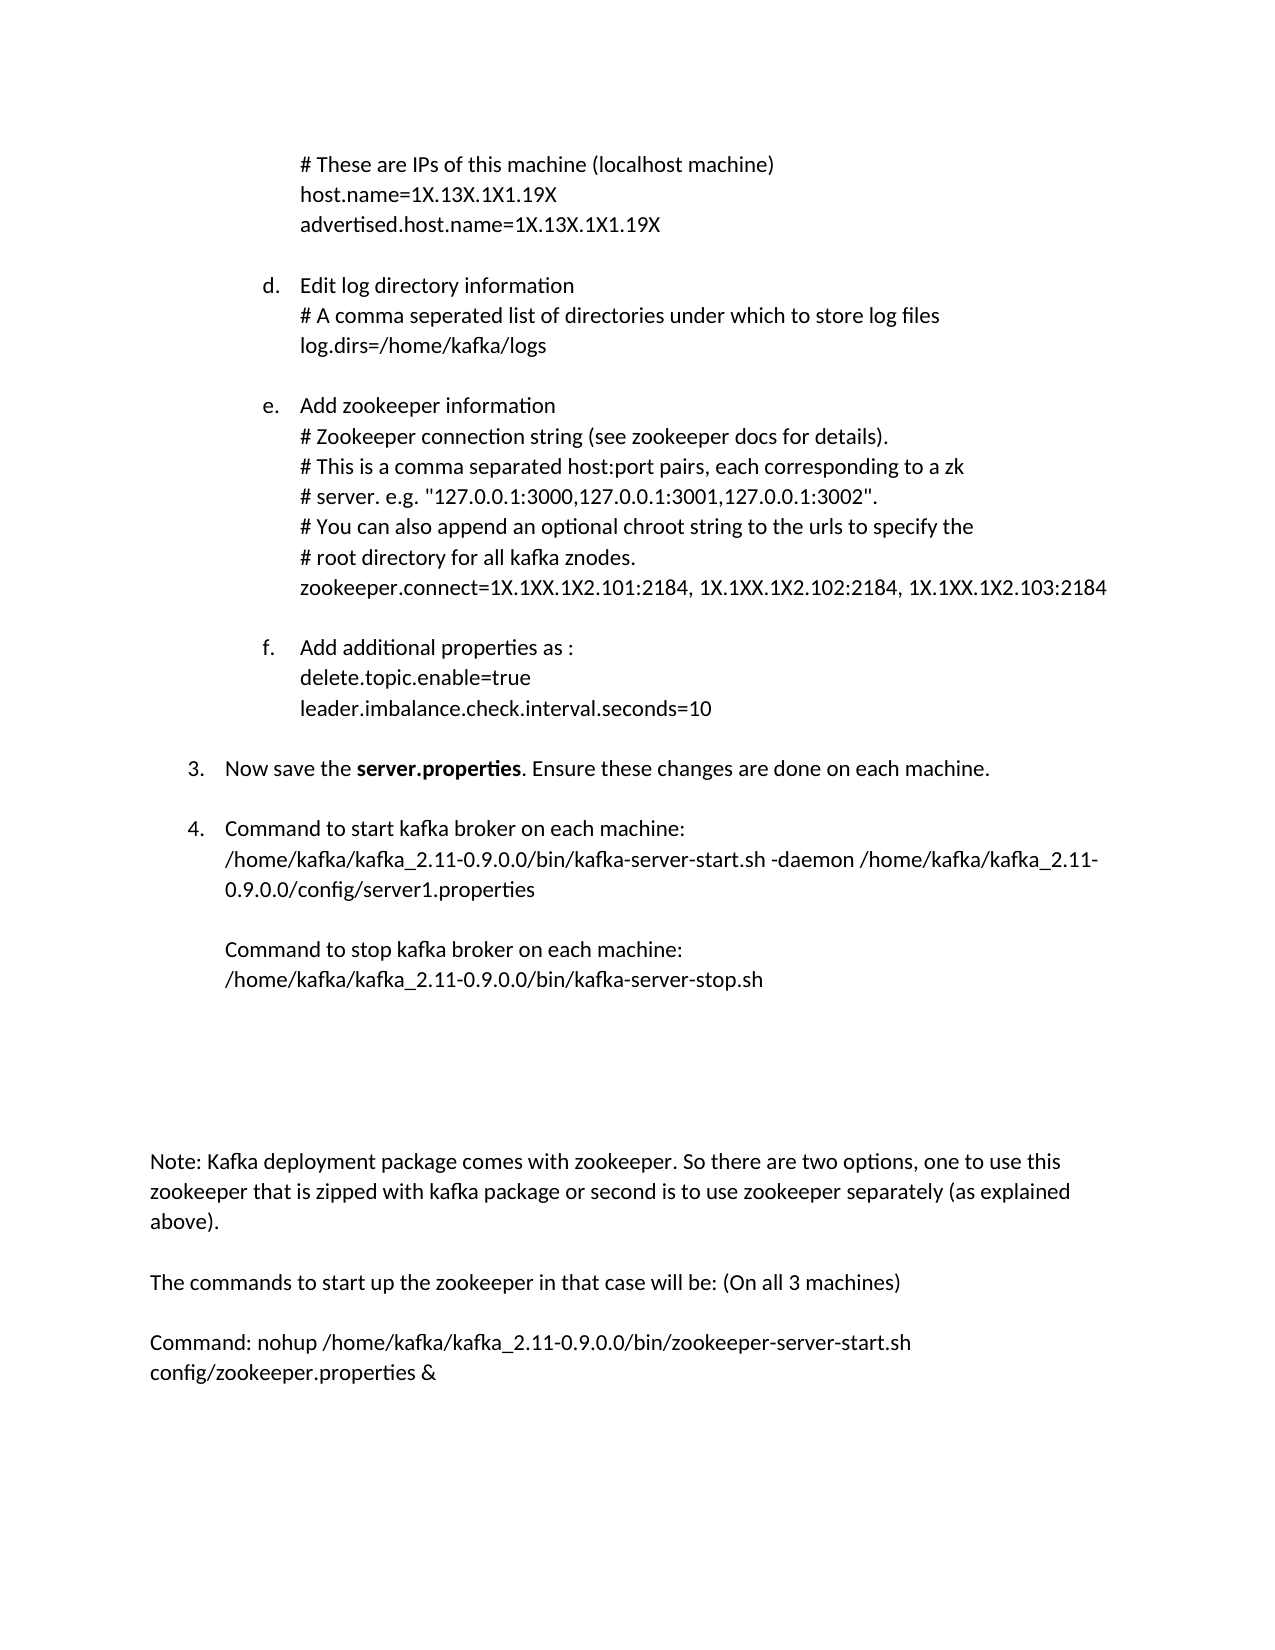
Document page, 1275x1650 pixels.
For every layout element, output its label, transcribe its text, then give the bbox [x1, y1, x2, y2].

list Add zookeeper information [262, 392, 1125, 420]
list Add additional properties as : [262, 633, 1125, 661]
list # This is a comma separated host:port pairs, each corresponding to a zk [300, 452, 1125, 480]
list log.dirs=/home/kafka/logs [300, 331, 1125, 359]
list leader.imbalance.check.interval.seconds=10 [300, 694, 1125, 722]
text Note: Kafka deployment package comes with zookeeper. So there are two options, one to use this zookeeper that is zipped with kafka package or second is to use zookeeper separately (as explained above). [150, 1147, 1125, 1235]
list Now save the server.properties. Ensure these changes are done on each machine. [187, 754, 1125, 782]
text Command: nohup /home/kafka/kafka_2.11-0.9.0.0/bin/zookeeper-server-start.sh config/zookeeper.properties & [150, 1328, 1125, 1386]
list # server. e.g. "127.0.0.1:3000,127.0.0.1:3001,127.0.0.1:3002". [300, 482, 1125, 510]
list # root directory for all kafka znodes. [300, 543, 1125, 571]
list # You can also append an optional chroot string to the urls to specify the [300, 512, 1125, 541]
list # A comma seperated list of directories under which to store log files [300, 301, 1125, 329]
list Command to start kafka broker on each machine: [187, 814, 1125, 843]
list /home/kafka/kafka_2.11-0.9.0.0/bin/kafka-server-stop.sh [225, 966, 1125, 994]
text /home/kafka/kafka_2.11-0.9.0.0/bin/kafka-server-start.sh -daemon /home/kafka/kafka_2.11-0.9.0.0/config/server1.properties [225, 845, 1125, 903]
list Command to stop kafka broker on each machine: [225, 935, 1125, 963]
text The commands to start up the zookeeper in that case will be: (On all 3 machines) [150, 1268, 1125, 1296]
list advertised.host.name=1X.13X.1X1.19X [300, 210, 1125, 238]
list zookeeper.connect=1X.1XX.1X2.101:2184, 1X.1XX.1X2.102:2184, 1X.1XX.1X2.103:2184 [300, 573, 1125, 601]
list delete.topic.enable=true [300, 663, 1125, 692]
list host.name=1X.13X.1X1.19X [300, 180, 1125, 208]
list # Zookeeper connection string (see zookeeper docs for details). [300, 422, 1125, 450]
list Edit log directory information [262, 271, 1125, 299]
list # These are IPs of this machine (localhost machine) [300, 150, 1125, 178]
